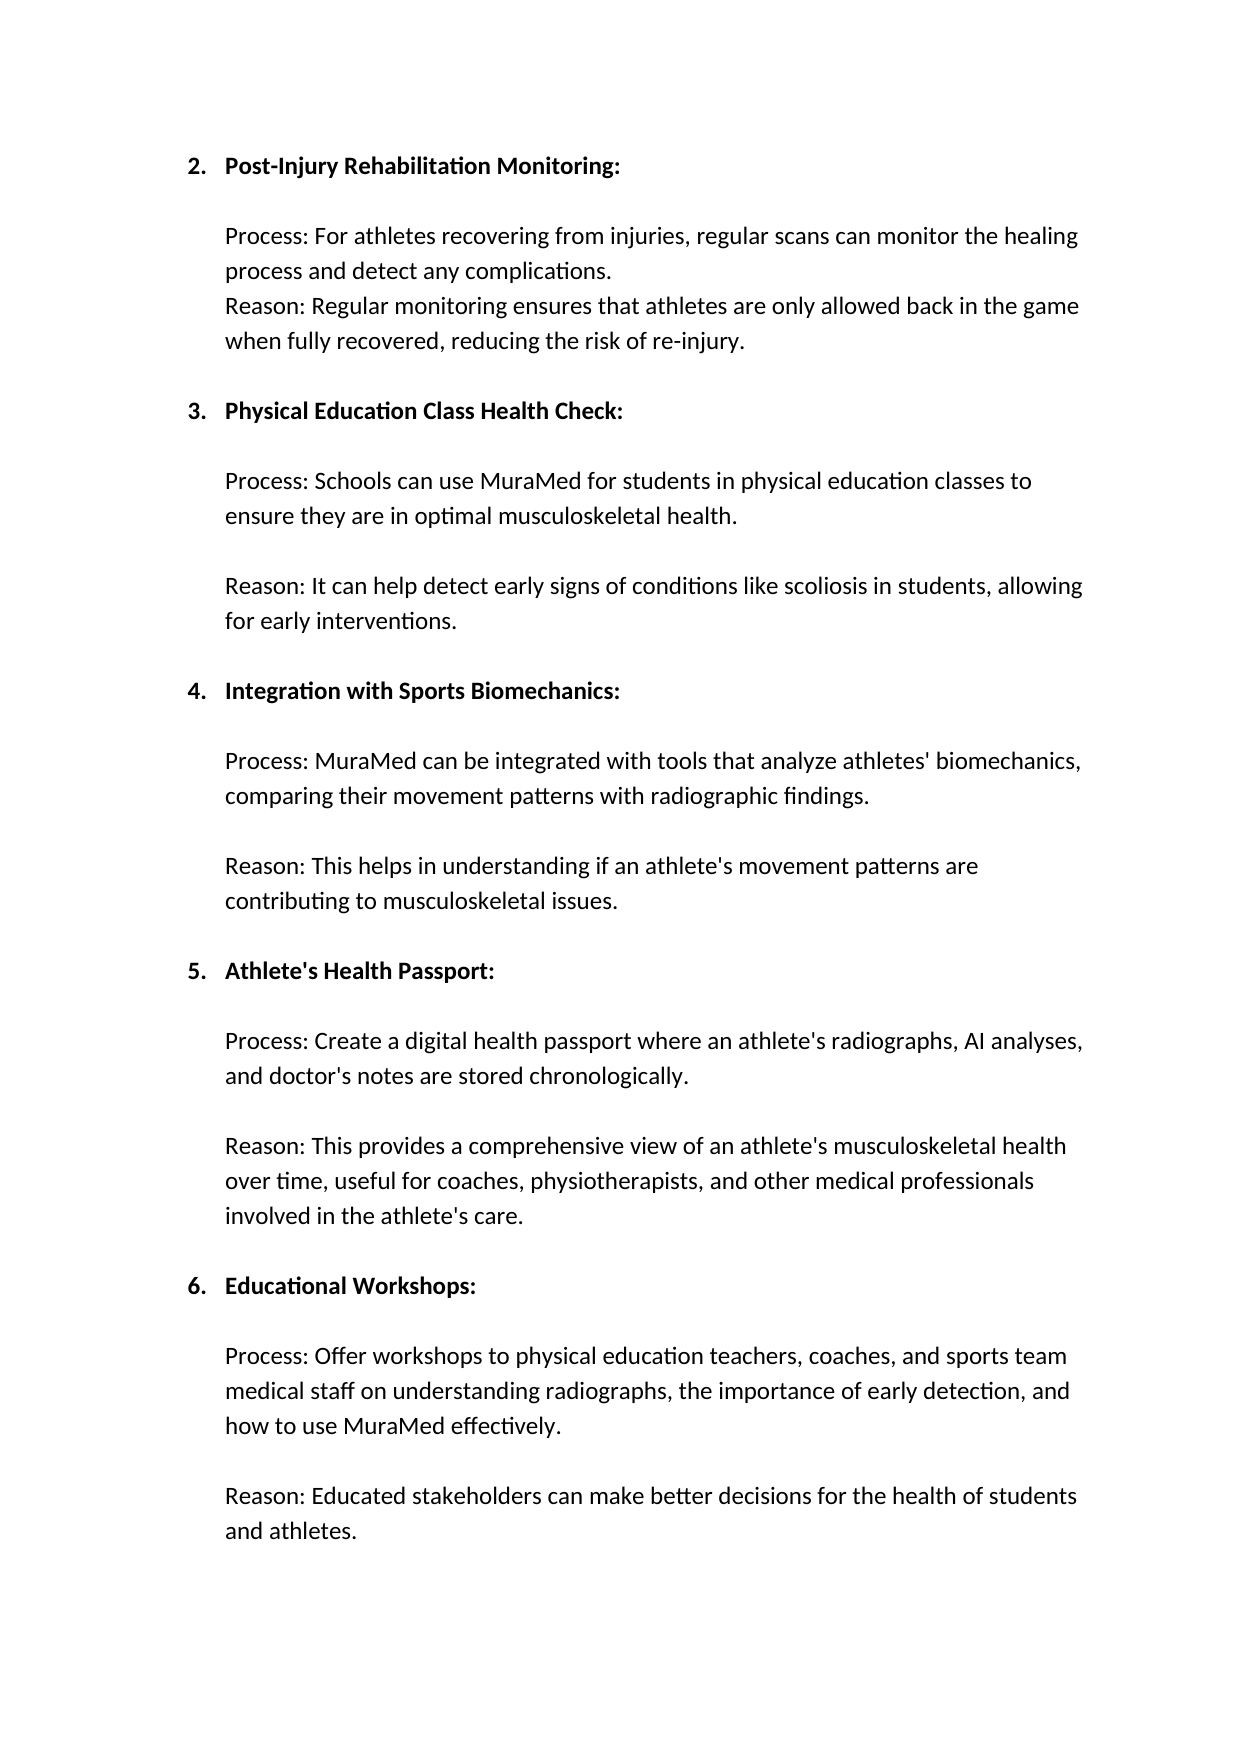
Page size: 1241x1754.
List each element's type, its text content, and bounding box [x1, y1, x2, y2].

text Reason: It can help detect early signs of conditions like scoliosis in students, allowing for early interventions. [225, 570, 1090, 636]
text Process: Schools can use MuraMed for students in physical education classes to ensure they are in optimal musculoskeletal health. [225, 465, 1090, 531]
list Integration with Sports Biomechanics: [187, 675, 1090, 706]
text Process: For athletes recovering from injuries, regular scans can monitor the healing process and detect any complications. [225, 220, 1090, 286]
list Educational Workshops: [187, 1270, 1090, 1301]
list Post-Injury Rehabilitation Monitoring: [187, 150, 1090, 181]
text Reason: Regular monitoring ensures that athletes are only allowed back in the game when fully recovered, reducing the risk of re-injury. [225, 290, 1090, 356]
list Physical Education Class Health Check: [187, 395, 1090, 426]
text Reason: This helps in understanding if an athlete's movement patterns are contributing to musculoskeletal issues. [225, 850, 1090, 916]
text Reason: Educated stakeholders can make better decisions for the health of students and athletes. [225, 1480, 1090, 1546]
text Process: Offer workshops to physical education teachers, coaches, and sports team medical staff on understanding radiographs, the importance of early detection, and how to use MuraMed effectively. [225, 1340, 1090, 1441]
text Reason: This provides a comprehensive view of an athlete's musculoskeletal health over time, useful for coaches, physiotherapists, and other medical professionals involved in the athlete's care. [225, 1130, 1090, 1231]
text Process: Create a digital health passport where an athlete's radiographs, AI analyses, and doctor's notes are stored chronologically. [225, 1025, 1090, 1091]
list Athlete's Health Passport: [187, 955, 1090, 986]
text Process: MuraMed can be integrated with tools that analyze athletes' biomechanics, comparing their movement patterns with radiographic findings. [225, 745, 1090, 811]
